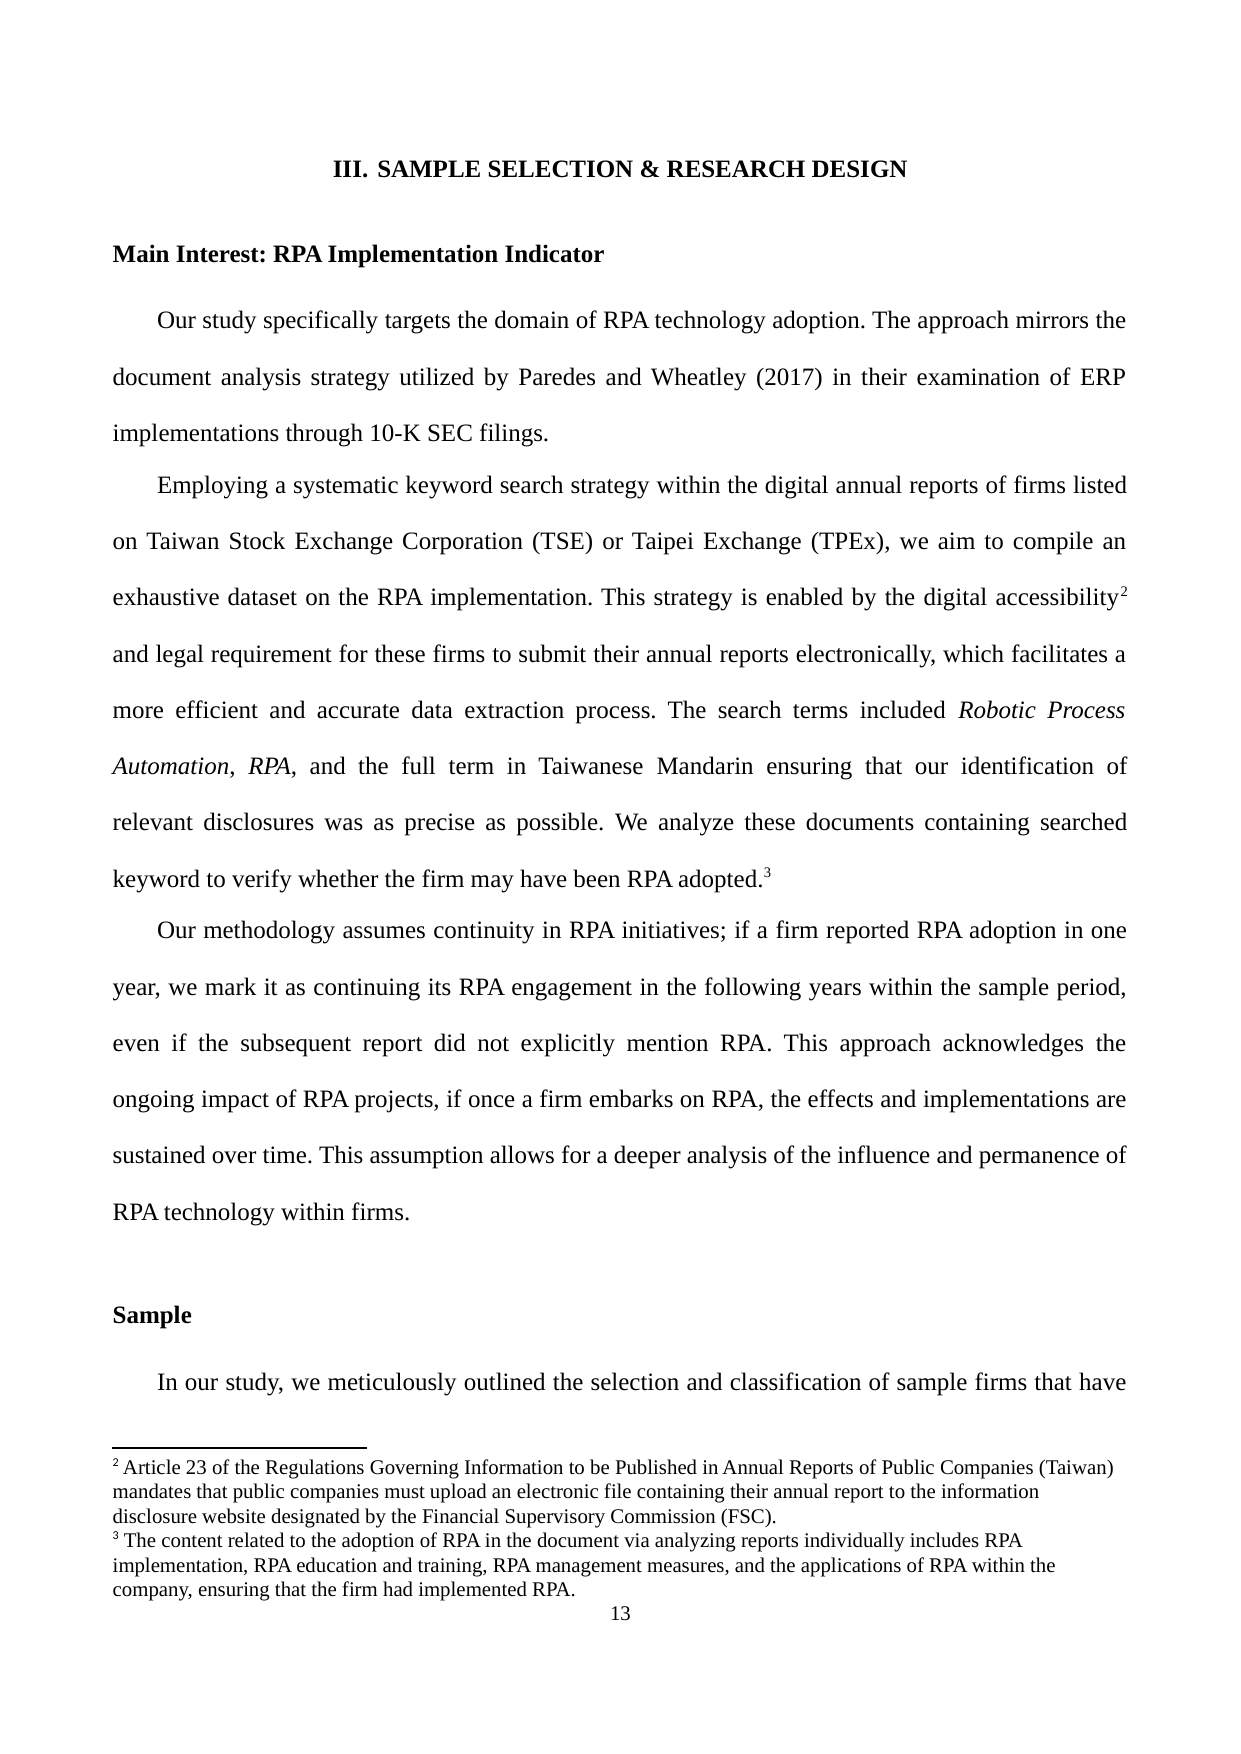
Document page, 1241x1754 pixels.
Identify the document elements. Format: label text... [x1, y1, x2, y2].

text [112, 1362, 1128, 1400]
subtitle Sample [112, 1296, 1128, 1334]
text Our study specifically targets the domain of RPA technology adoption. The approach mirrors the document analysis strategy utilized by Paredes and Wheatley (2017) in their examination of ERP implementations through 10-K SEC filings. [112, 301, 1128, 451]
text Our methodology assumes continuity in RPA initiatives; if a firm reported RPA adoption in one year, we mark it as continuing its RPA engagement in the following years within the sample period, even if the subsequent report did not explicitly mention RPA. This approach acknowledges the ongoing impact of RPA projects, if once a firm embarks on RPA, the effects and implementations are sustained over time. This assumption allows for a deeper analysis of the influence and permanence of RPA technology within firms. [112, 911, 1128, 1230]
subtitle SAMPLE SELECTION & RESEARCH DESIGN [112, 150, 1128, 187]
subtitle Main Interest: RPA Implementation Indicator [112, 235, 1128, 272]
text Employing a systematic keyword search strategy within the digital annual reports of firms listed on Taiwan Stock Exchange Corporation (TSE) or Taipei Exchange (TPEx), we aim to compile an exhaustive dataset on the RPA implementation. This strategy is enabled by the digital accessibility and legal requirement for these firms to submit their annual reports electronically, which facilitates a more efficient and accurate data extraction process. The search terms included Robotic Process Automation, RPA, and the full term in Taiwanese Mandarin ensuring that our identification of relevant disclosures was as precise as possible. We analyze these documents containing searched keyword to verify whether the firm may have been RPA adopted. [112, 466, 1128, 897]
